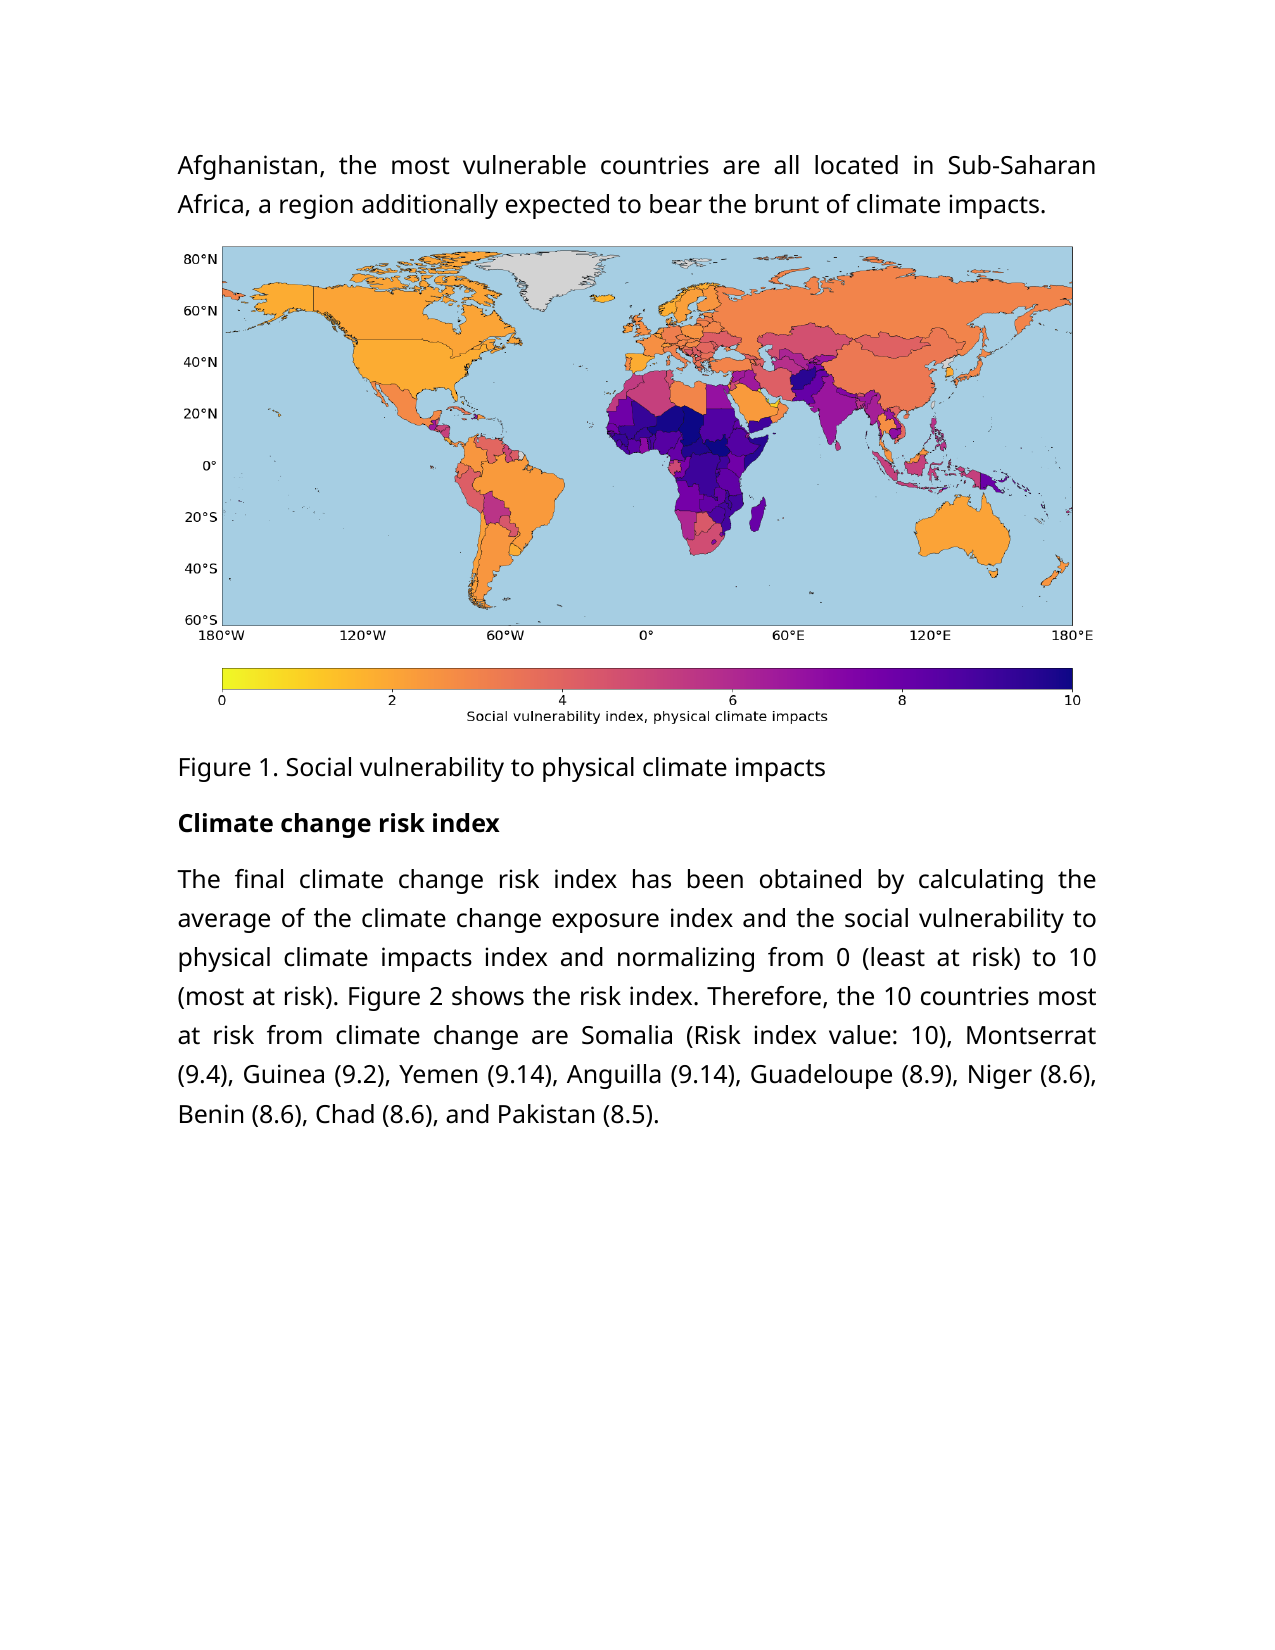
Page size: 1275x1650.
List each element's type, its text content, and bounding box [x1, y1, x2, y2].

picture [177, 242, 1098, 728]
text Figure 1. Social vulnerability to physical climate impacts [177, 750, 1098, 784]
text The final climate change risk index has been obtained by calculating the average of the climate change exposure index and the social vulnerability to physical climate impacts index and normalizing from 0 (least at risk) to 10 (most at risk). Figure 2 shows the risk index. Therefore, the 10 countries most at risk from climate change are Somalia (Risk index value: 10), Montserrat (9.4), Guinea (9.2), Yemen (9.14), Anguilla (9.14), Guadeloupe (8.9), Niger (8.6), Benin (8.6), Chad (8.6), and Pakistan (8.5). [177, 861, 1098, 1130]
text Climate change risk index [177, 806, 1098, 839]
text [177, 148, 1098, 221]
